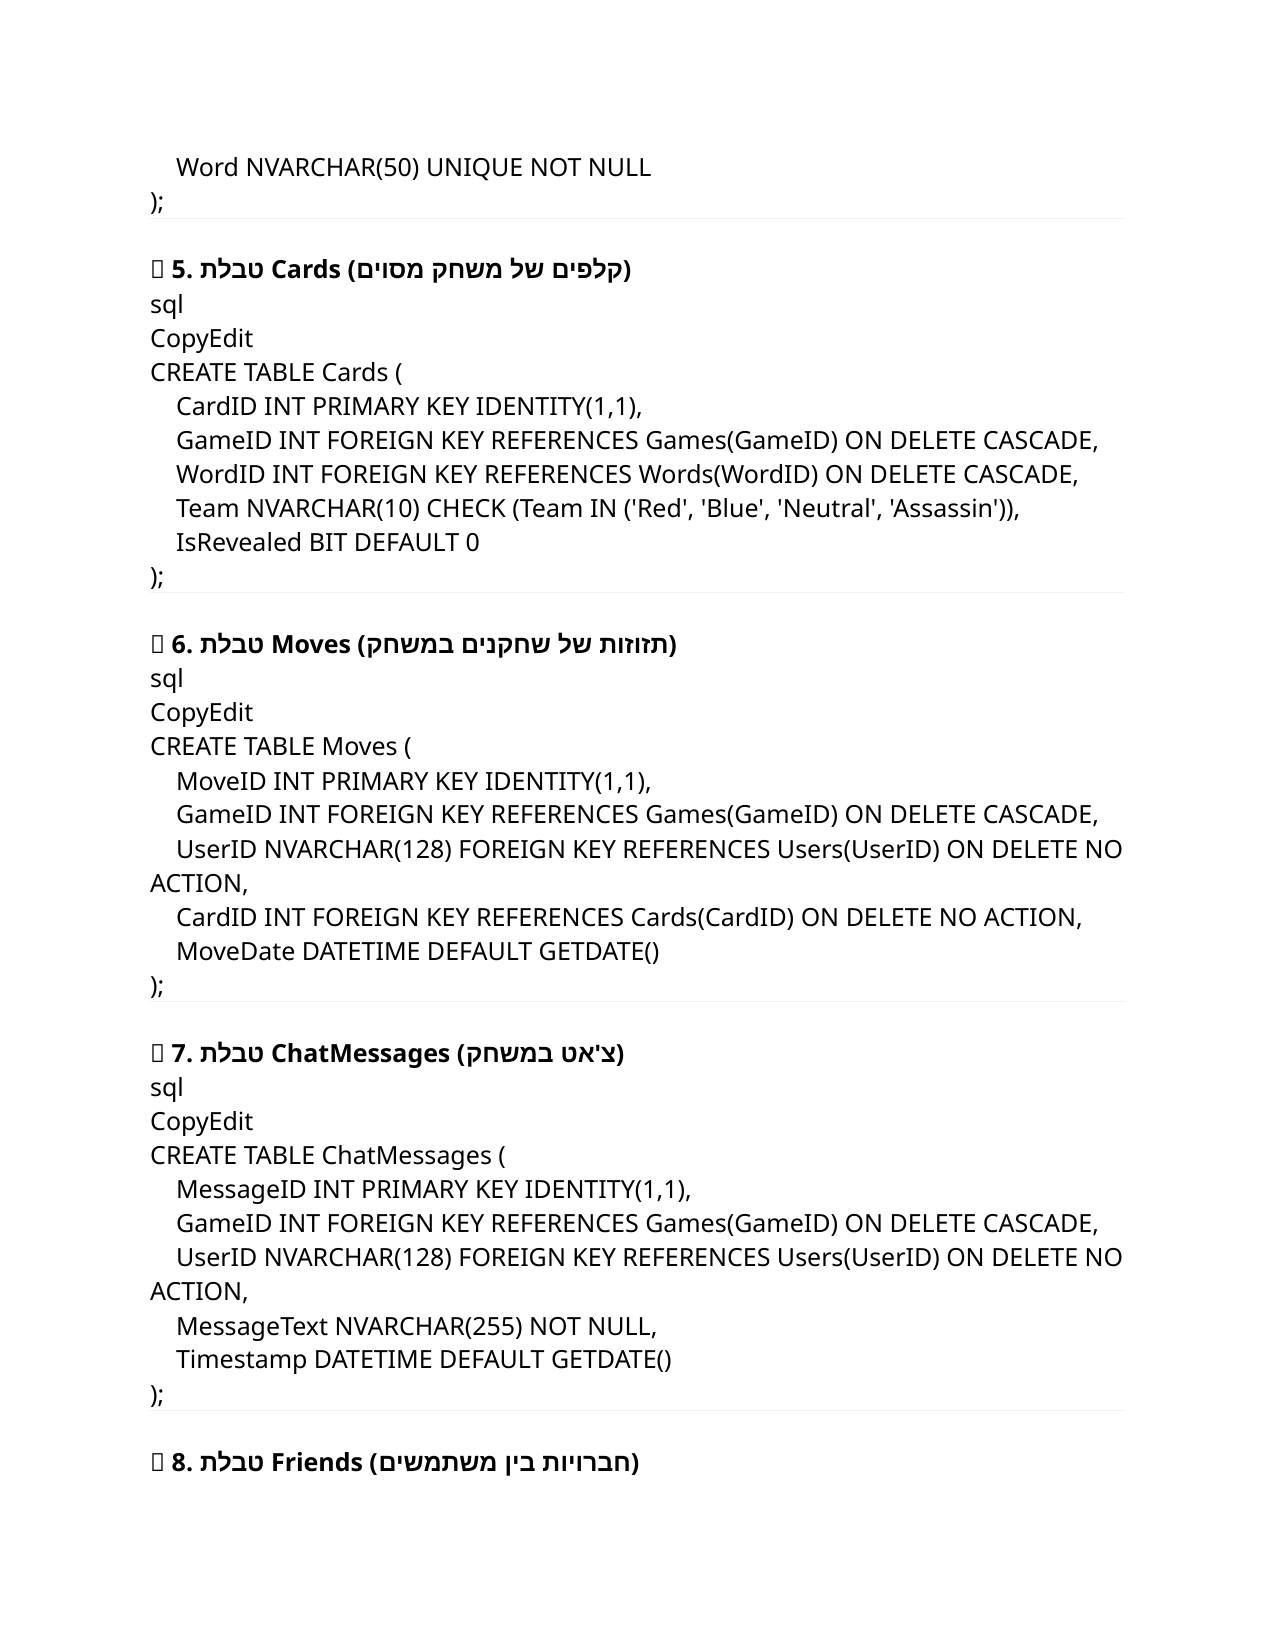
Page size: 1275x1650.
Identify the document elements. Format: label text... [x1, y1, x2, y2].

text ✅ 6. טבלת Moves (תזוזות של שחקנים במשחק) [150, 627, 1125, 661]
text CopyEdit [150, 695, 1125, 729]
text GameID INT FOREIGN KEY REFERENCES Games(GameID) ON DELETE CASCADE, [150, 797, 1125, 831]
text sql [150, 286, 1125, 320]
text Team NVARCHAR(10) CHECK (Team IN ('Red', 'Blue', 'Neutral', 'Assassin')), [150, 491, 1125, 525]
text UserID NVARCHAR(128) FOREIGN KEY REFERENCES Users(UserID) ON DELETE NO ACTION, [150, 831, 1125, 899]
text CopyEdit [150, 320, 1125, 354]
text GameID INT FOREIGN KEY REFERENCES Games(GameID) ON DELETE CASCADE, [150, 1206, 1125, 1240]
text IsRevealed BIT DEFAULT 0 [150, 525, 1125, 559]
text GameID INT FOREIGN KEY REFERENCES Games(GameID) ON DELETE CASCADE, [150, 422, 1125, 457]
text Word NVARCHAR(50) UNIQUE NOT NULL [150, 150, 1125, 184]
text Timestamp DATETIME DEFAULT GETDATE() [150, 1342, 1125, 1376]
text MessageID INT PRIMARY KEY IDENTITY(1,1), [150, 1172, 1125, 1206]
text WordID INT FOREIGN KEY REFERENCES Words(WordID) ON DELETE CASCADE, [150, 457, 1125, 491]
text ); [150, 1376, 1125, 1410]
text CREATE TABLE Cards ( [150, 354, 1125, 388]
text MoveID INT PRIMARY KEY IDENTITY(1,1), [150, 763, 1125, 797]
text UserID NVARCHAR(128) FOREIGN KEY REFERENCES Users(UserID) ON DELETE NO ACTION, [150, 1240, 1125, 1308]
text CardID INT PRIMARY KEY IDENTITY(1,1), [150, 388, 1125, 422]
text ✅ 8. טבלת Friends (חברויות בין משתמשים) [150, 1444, 1125, 1478]
text MoveDate DATETIME DEFAULT GETDATE() [150, 933, 1125, 967]
text MessageText NVARCHAR(255) NOT NULL, [150, 1308, 1125, 1342]
text CREATE TABLE Moves ( [150, 729, 1125, 763]
text CREATE TABLE ChatMessages ( [150, 1138, 1125, 1172]
text sql [150, 1070, 1125, 1104]
text ); [150, 184, 1125, 218]
text CardID INT FOREIGN KEY REFERENCES Cards(CardID) ON DELETE NO ACTION, [150, 899, 1125, 933]
text ); [150, 559, 1125, 592]
text ); [150, 967, 1125, 1001]
text ✅ 5. טבלת Cards (קלפים של משחק מסוים) [150, 252, 1125, 286]
text CopyEdit [150, 1104, 1125, 1138]
text sql [150, 661, 1125, 695]
text ✅ 7. טבלת ChatMessages (צ'אט במשחק) [150, 1036, 1125, 1070]
